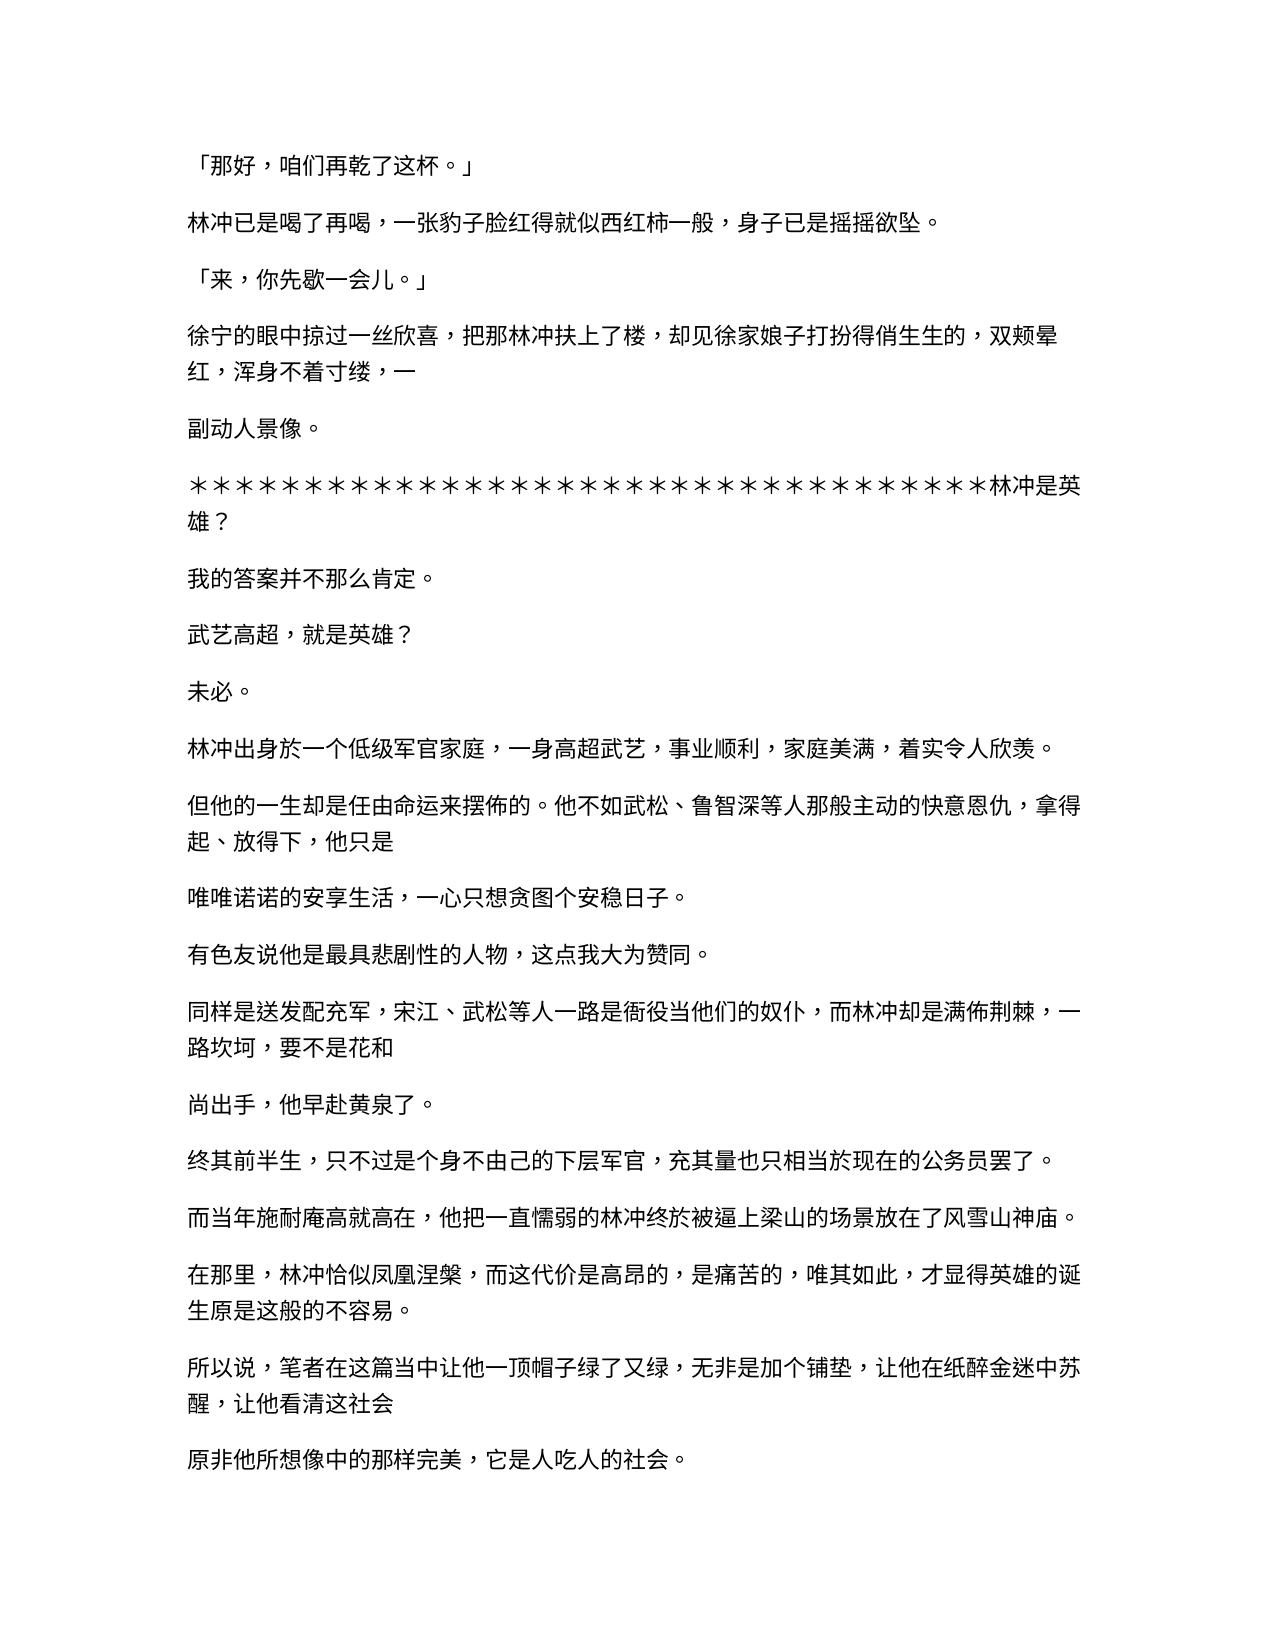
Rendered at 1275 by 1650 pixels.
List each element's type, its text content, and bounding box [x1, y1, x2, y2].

text 林冲已是喝了再喝，一张豹子脸红得就似西红柿一般，身子已是摇摇欲坠。 [187, 207, 1087, 238]
text 唯唯诺诺的安享生活，一心只想贪图个安稳日子。 [187, 882, 1087, 913]
text 尚出手，他早赴黄泉了。 [187, 1088, 1087, 1120]
text 所以说，笔者在这篇当中让他一顶帽子绿了又绿，无非是加个铺垫，让他在纸醉金迷中苏醒，让他看清这社会 [187, 1352, 1087, 1419]
text 「那好，咱们再乾了这杯。」 [187, 150, 1087, 181]
text 「来，你先歇一会儿。」 [187, 263, 1087, 295]
text 徐宁的眼中掠过一丝欣喜，把那林冲扶上了楼，却见徐家娘子打扮得俏生生的，双颊晕红，浑身不着寸缕，一 [187, 320, 1087, 387]
text 我的答案并不那么肯定。 [187, 562, 1087, 594]
text 林冲出身於一个低级军官家庭，一身高超武艺，事业顺利，家庭美满，着实令人欣羡。 [187, 733, 1087, 764]
text 副动人景像。 [187, 413, 1087, 444]
text 同样是送发配充军，宋江、武松等人一路是衙役当他们的奴仆，而林冲却是满佈荆棘，一路坎坷，要不是花和 [187, 996, 1087, 1063]
text 原非他所想像中的那样完美，它是人吃人的社会。 [187, 1444, 1087, 1476]
text ＊＊＊＊＊＊＊＊＊＊＊＊＊＊＊＊＊＊＊＊＊＊＊＊＊＊＊＊＊＊＊＊＊＊＊林冲是英雄？ [187, 470, 1087, 537]
text 未必。 [187, 676, 1087, 707]
text 终其前半生，只不过是个身不由己的下层军官，充其量也只相当於现在的公务员罢了。 [187, 1145, 1087, 1177]
text 在那里，林冲恰似凤凰涅槃，而这代价是高昂的，是痛苦的，唯其如此，才显得英雄的诞生原是这般的不容易。 [187, 1259, 1087, 1326]
text 而当年施耐庵高就高在，他把一直懦弱的林冲终於被逼上梁山的场景放在了风雪山神庙。 [187, 1202, 1087, 1233]
text 但他的一生却是任由命运来摆佈的。他不如武松、鲁智深等人那般主动的快意恩仇，拿得起、放得下，他只是 [187, 789, 1087, 857]
text 有色友说他是最具悲剧性的人物，这点我大为赞同。 [187, 939, 1087, 970]
text 武艺高超，就是英雄？ [187, 619, 1087, 651]
